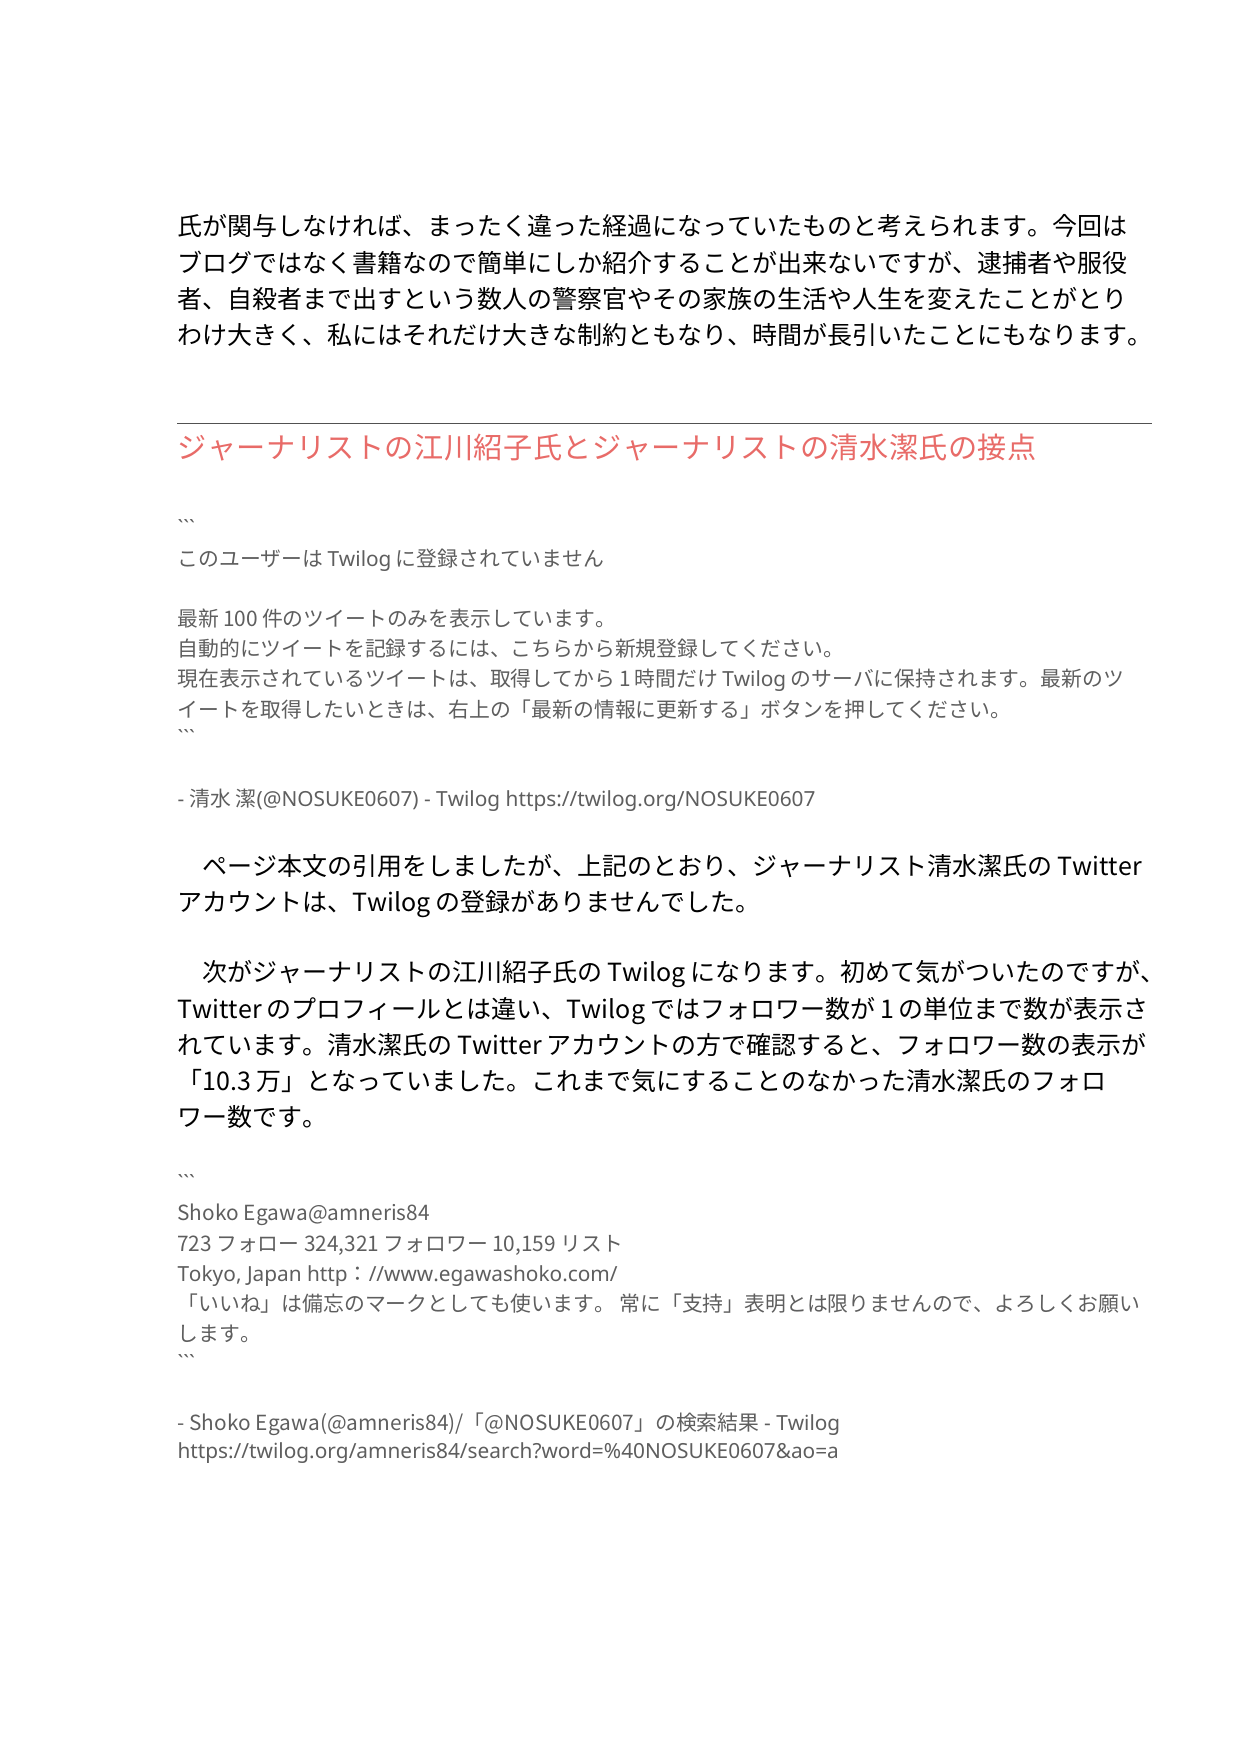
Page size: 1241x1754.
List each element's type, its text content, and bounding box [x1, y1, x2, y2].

text ``` [177, 513, 1152, 542]
text 自動的にツイートを記録するには、こちらから新規登録してください。 [177, 632, 1152, 663]
text 「いいね」は備忘のマークとしても使います。 常に「支持」表明とは限りませんので、よろしくお願いします。 [177, 1287, 1152, 1348]
text - 清水 潔(@NOSUKE0607) - Twilog https://twilog.org/NOSUKE0607 [177, 782, 1152, 812]
text このユーザーはTwilogに登録されていません [177, 542, 1152, 572]
text 723フォロー 324,321フォロワー 10,159リスト [177, 1227, 1152, 1257]
text ``` [177, 723, 1152, 752]
text Tokyo, Japan http：//www.egawashoko.com/ [177, 1257, 1152, 1287]
text ``` [177, 1168, 1152, 1197]
text 現在表示されているツイートは、取得してから1時間だけTwilogのサーバに保持されます。最新のツイートを取得したいときは、右上の「最新の情報に更新する」ボタンを押してください。 [177, 663, 1152, 723]
text 次がジャーナリストの江川紹子氏のTwilogになります。初めて気がついたのですが、Twitterのプロフィールとは違い、Twilogではフォロワー数が1の単位まで数が表示されています。清水潔氏のTwitterアカウントの方で確認すると、フォロワー数の表示が「10.3万」となっていました。これまで気にすることのなかった清水潔氏のフォロワー数です。 [177, 953, 1152, 1134]
text ``` [177, 1348, 1152, 1376]
text 最新100件のツイートのみを表示しています。 [177, 602, 1152, 632]
text Shoko Egawa@amneris84 [177, 1197, 1152, 1227]
text ページ本文の引用をしましたが、上記のとおり、ジャーナリスト清水潔氏のTwitterアカウントは、Twilogの登録がありませんでした。 [177, 846, 1152, 919]
text ジャーナリストの江川紹子氏とジャーナリストの清水潔氏の接点 [177, 424, 1152, 467]
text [177, 207, 1152, 352]
text - Shoko Egawa(@amneris84)/「@NOSUKE0607」の検索結果 - Twilog https://twilog.org/amneris84/search?word=%40NOSUKE0607&ao=a [177, 1406, 1152, 1465]
